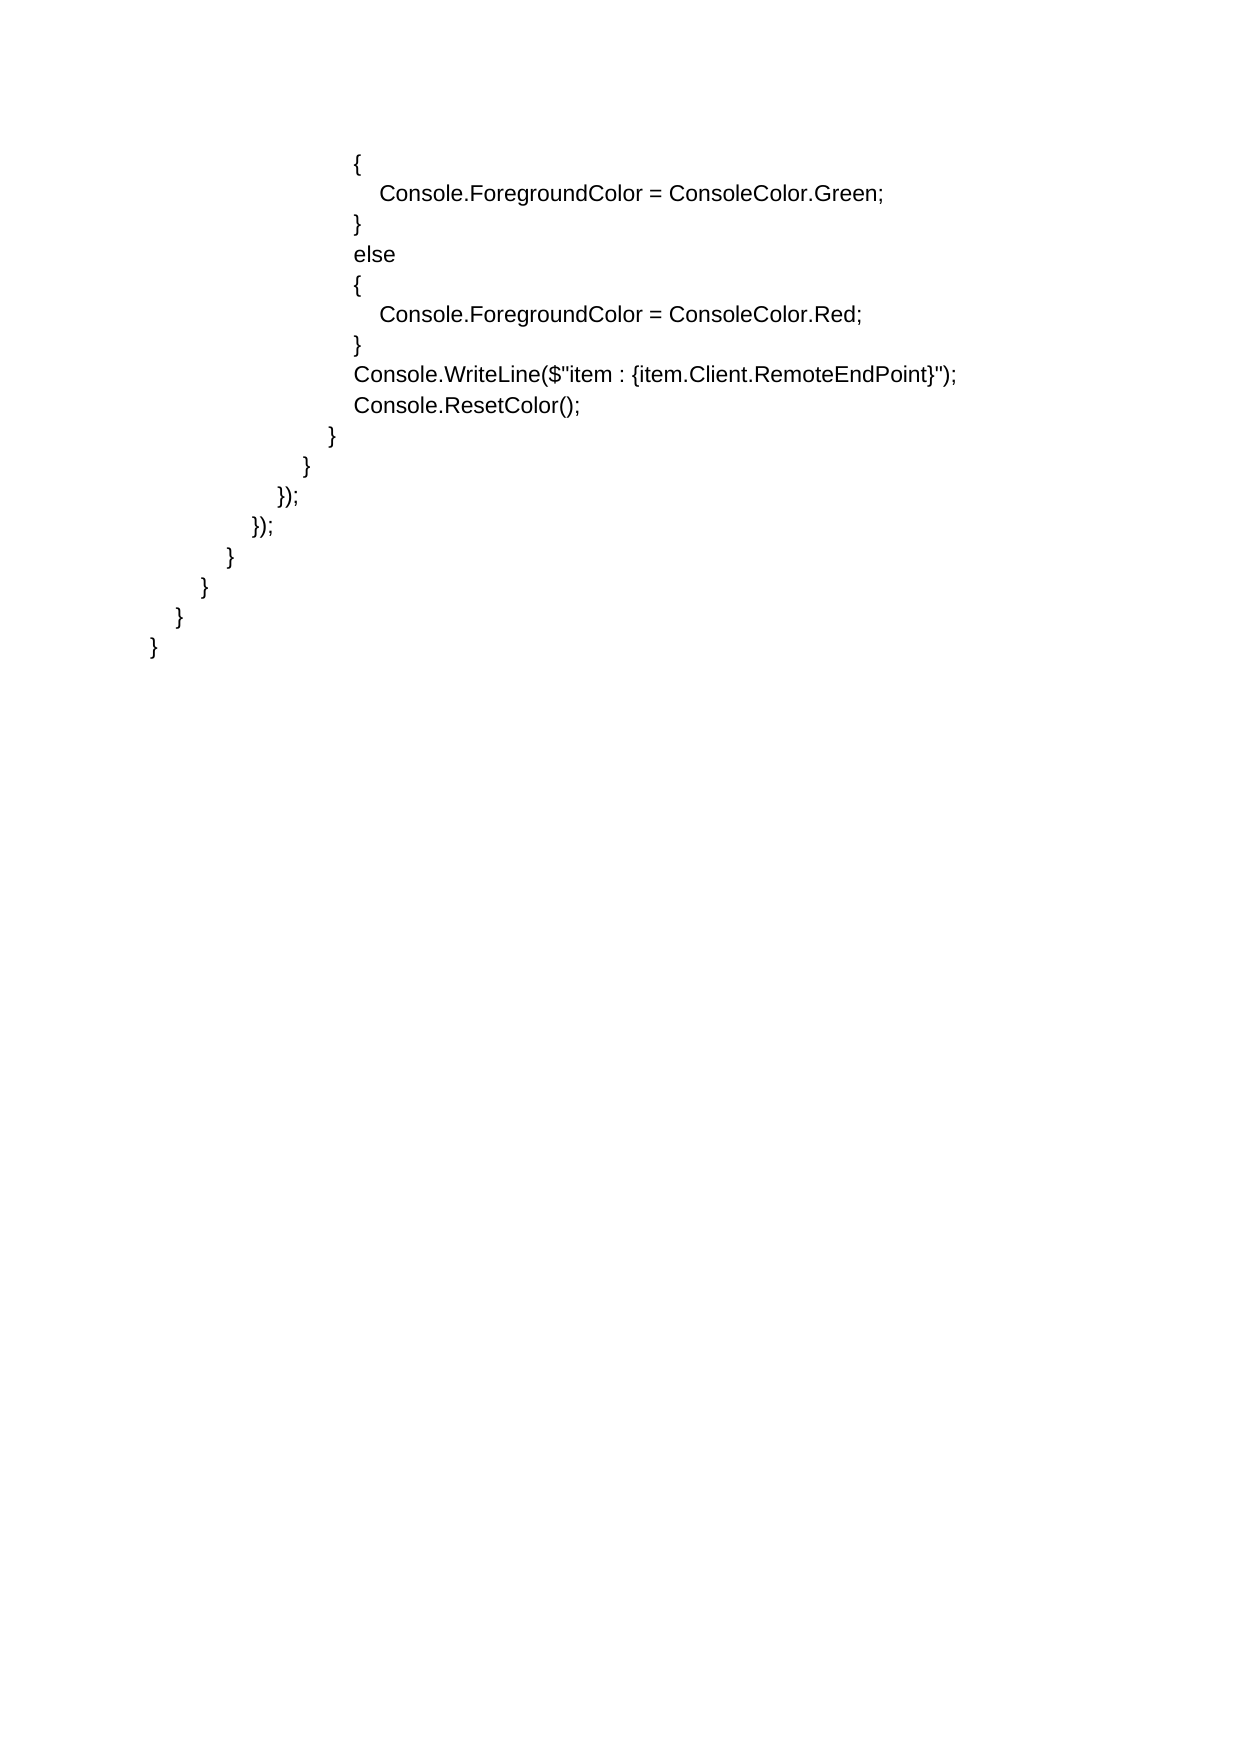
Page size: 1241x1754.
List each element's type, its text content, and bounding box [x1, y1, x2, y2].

text }); [150, 512, 1090, 539]
text } [150, 422, 1090, 448]
text else [150, 241, 1090, 267]
text } [150, 633, 1090, 660]
text { [150, 271, 1090, 297]
text } [150, 452, 1090, 478]
text } [150, 210, 1090, 237]
text } [150, 543, 1090, 569]
text Console.ForegroundColor = ConsoleColor.Red; [150, 301, 1090, 327]
text }); [150, 482, 1090, 509]
text } [150, 603, 1090, 629]
text } [150, 573, 1090, 599]
text } [150, 331, 1090, 358]
text Console.ResetColor(); [150, 392, 1090, 418]
text Console.WriteLine($"item : {item.Client.RemoteEndPoint}"); [150, 361, 1090, 388]
text { [150, 150, 1090, 176]
text Console.ForegroundColor = ConsoleColor.Green; [150, 180, 1090, 207]
